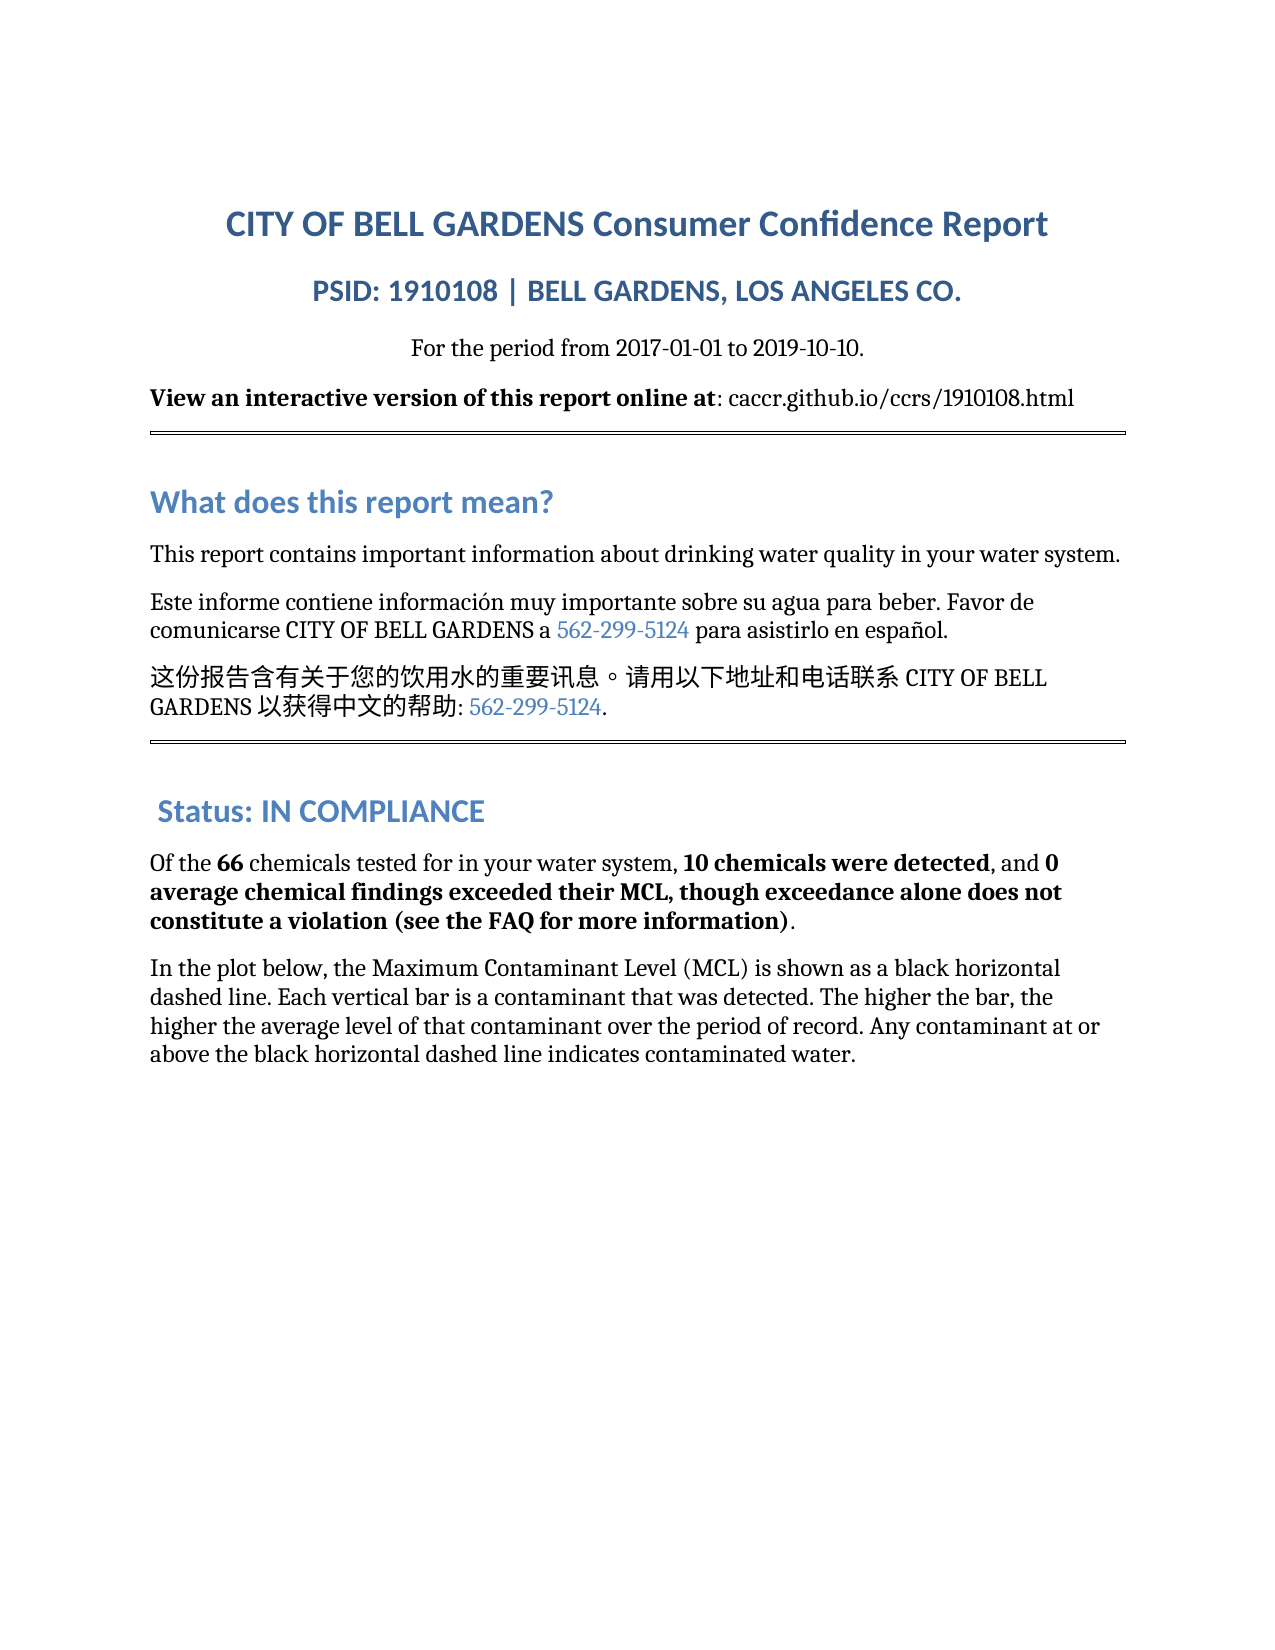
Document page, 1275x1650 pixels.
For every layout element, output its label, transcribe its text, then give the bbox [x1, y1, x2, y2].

text Of the 66 chemicals tested for in your water system, 10 chemicals were detected, and 0 average chemical findings exceeded their MCL, though exceedance alone does not constitute a violation (see the FAQ for more information). [150, 849, 1125, 935]
text In the plot below, the Maximum Contaminant Level (MCL) is shown as a black horizontal dashed line. Each vertical bar is a contaminant that was detected. The higher the bar, the higher the average level of that contaminant over the period of record. Any contaminant at or above the black horizontal dashed line indicates contaminated water. [150, 954, 1125, 1069]
subtitle What does this report mean? [150, 481, 1125, 521]
text For the period from 2017-01-01 to 2019-10-10. [150, 334, 1125, 363]
subtitle Status: IN COMPLIANCE [150, 790, 1125, 830]
title CITY OF BELL GARDENS Consumer Confidence Report [150, 200, 1125, 246]
subtitle PSID: 1910108 | BELL GARDENS, LOS ANGELES CO. [150, 271, 1125, 309]
text View an interactive version of this report online at: caccr.github.io/ccrs/1910108.html [150, 383, 1125, 412]
text Este informe contiene información muy importante sobre su agua para beber. Favor de comunicarse CITY OF BELL GARDENS a 562-299-5124 para asistirlo en español. [150, 588, 1125, 645]
text 这份报告含有关于您的饮用水的重要讯息。请用以下地址和电话联系 CITY OF BELL GARDENS 以获得中文的帮助: 562-299-5124. [150, 664, 1125, 721]
text This report contains important information about drinking water quality in your water system. [150, 540, 1125, 569]
